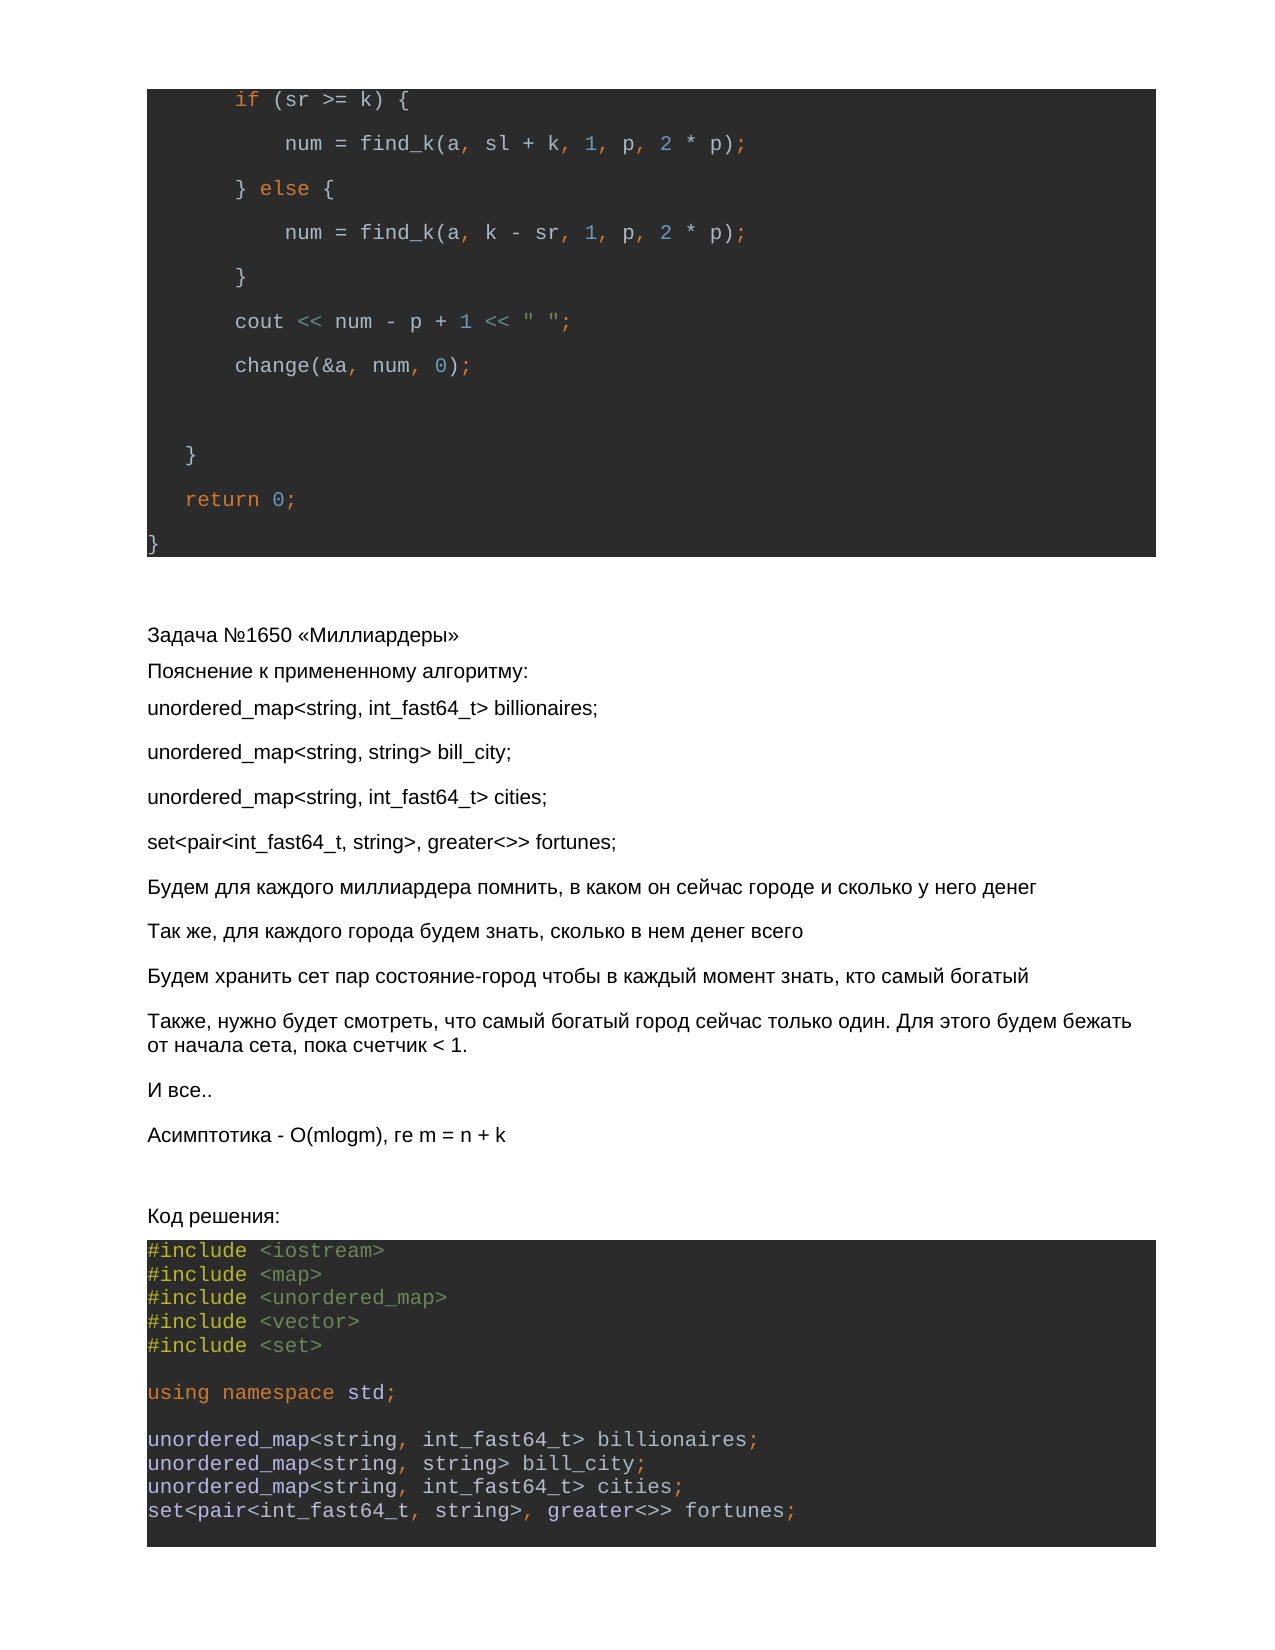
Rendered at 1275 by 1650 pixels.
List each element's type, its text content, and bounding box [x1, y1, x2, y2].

text Задача №1650 «Миллиардеры» [147, 622, 1156, 646]
text #include <iostream> [147, 1240, 1156, 1264]
text unordered_map<string, int_fast64_t> cities; [147, 785, 1156, 809]
text #include <vector> [147, 1311, 1156, 1335]
text } [147, 267, 1156, 290]
text num = find_k(a, k - sr, 1, p, 2 * p); [147, 222, 1156, 246]
text #include <set> [147, 1335, 1156, 1358]
text unordered_map<string, int_fast64_t> billionaires; [147, 695, 1156, 719]
text И все.. [147, 1078, 1156, 1102]
text change(&a, num, 0); [147, 356, 1156, 379]
text Будем хранить сет пар состояние-город чтобы в каждый момент знать, кто самый богатый [147, 964, 1156, 988]
text num = find_k(a, sl + k, 1, p, 2 * p); [147, 133, 1156, 157]
text } [147, 444, 1156, 468]
text Также, нужно будет смотреть, что самый богатый город сейчас только один. Для этого будем бежать от начала сета, пока счетчик < 1. [147, 1009, 1156, 1057]
text Так же, для каждого города будем знать, сколько в нем денег всего [147, 919, 1156, 943]
text set<pair<int_fast64_t, string>, greater<>> fortunes; [147, 1500, 1156, 1524]
text unordered_map<string, string> bill_city; [147, 1453, 1156, 1477]
text return 0; [147, 489, 1156, 513]
text Пояснение к примененному алгоритму: [147, 659, 1156, 683]
text using namespace std; [147, 1382, 1156, 1406]
text Будем для каждого миллиардера помнить, в каком он сейчас городе и сколько у него денег [147, 874, 1156, 898]
text #include <unordered_map> [147, 1287, 1156, 1311]
text cout << num - p + 1 << " "; [147, 311, 1156, 335]
text if (sr >= k) { [147, 89, 1156, 112]
text unordered_map<string, int_fast64_t> billionaires; [147, 1429, 1156, 1453]
text } [147, 533, 1156, 557]
text Асимптотика - O(mlogm), ге m = n + k [147, 1122, 1156, 1146]
text #include <map> [147, 1264, 1156, 1287]
text set<pair<int_fast64_t, string>, greater<>> fortunes; [147, 830, 1156, 854]
text Код решения: [147, 1204, 1156, 1228]
text } else { [147, 178, 1156, 201]
text unordered_map<string, int_fast64_t> cities; [147, 1477, 1156, 1500]
text unordered_map<string, string> bill_city; [147, 740, 1156, 764]
